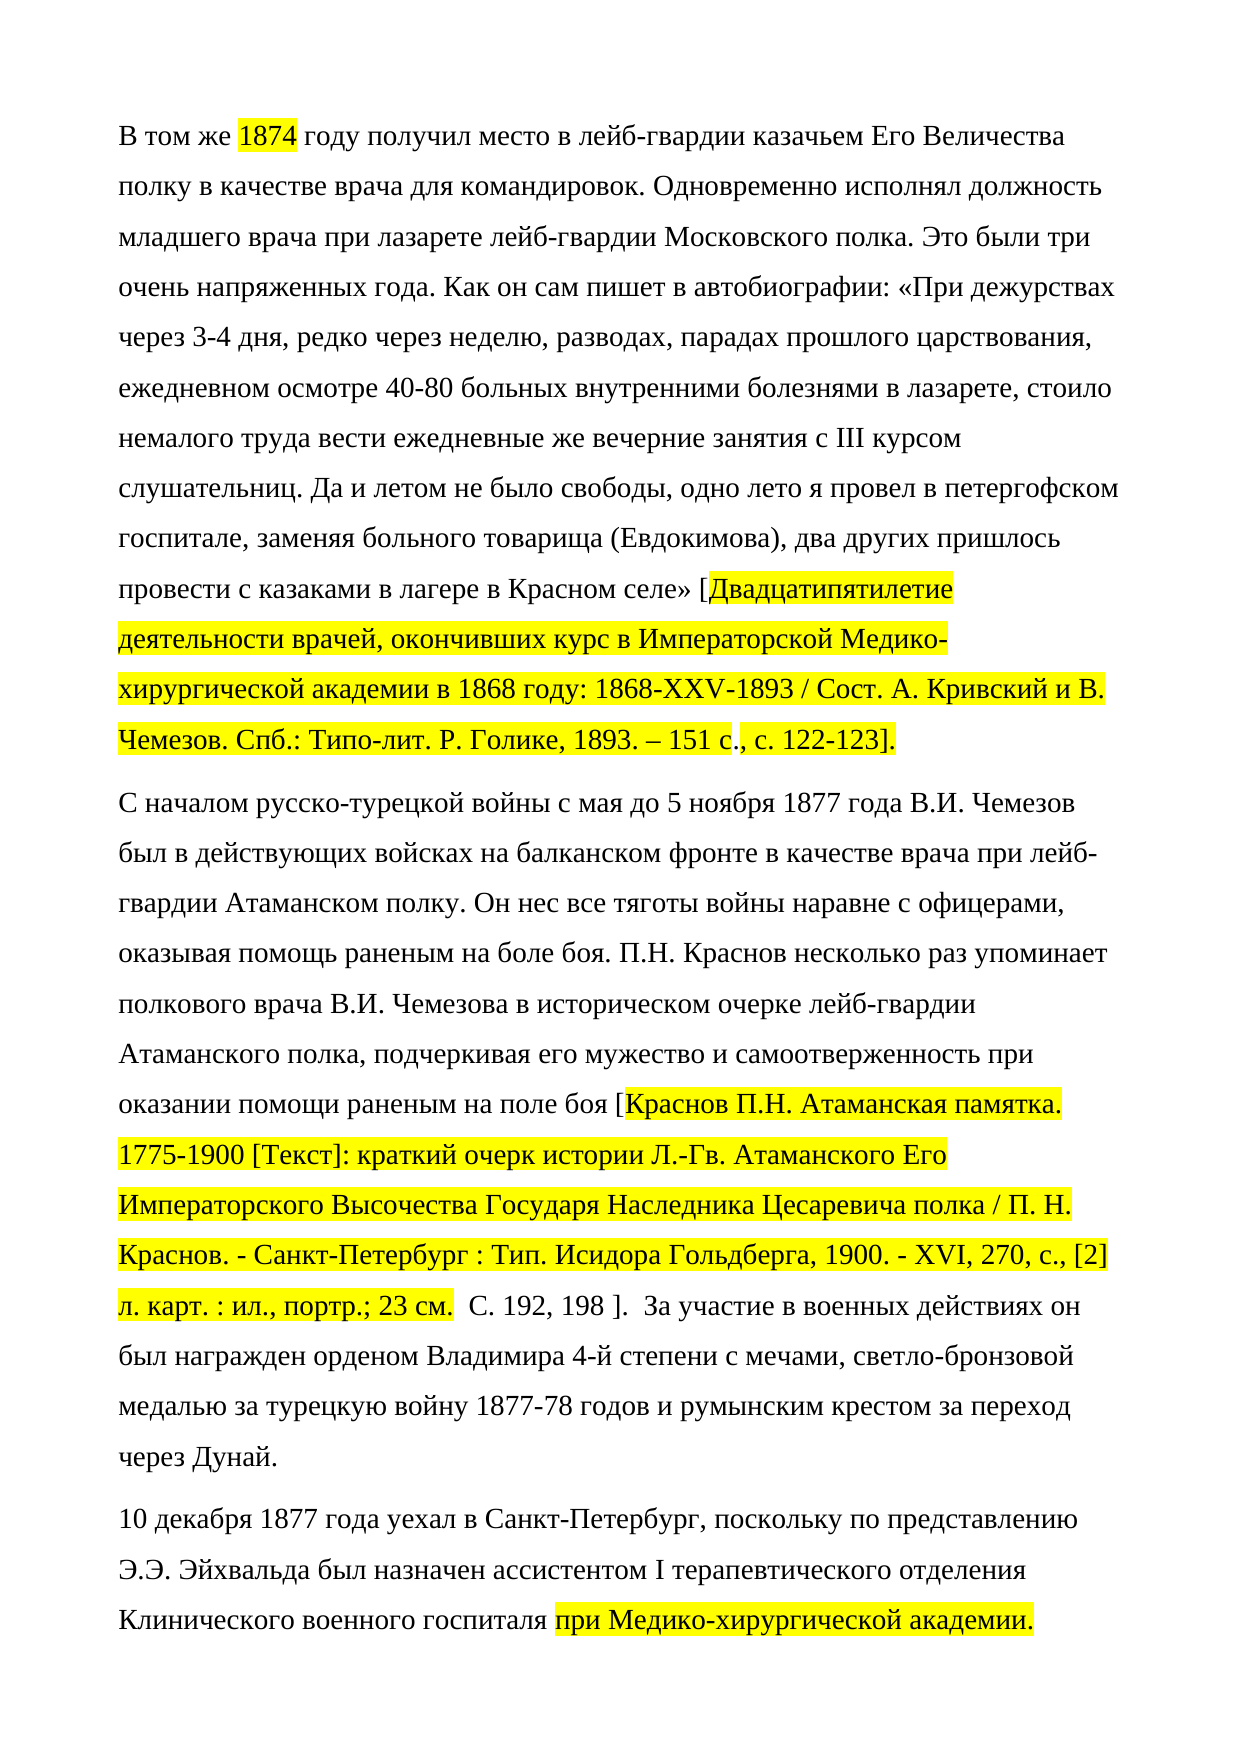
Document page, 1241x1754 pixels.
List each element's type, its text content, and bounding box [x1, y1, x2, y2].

text В том же 1874 году получил место в лейб-гвардии казачьем Его Величества полку в качестве врача для командировок. Одновременно исполнял должность младшего врача при лазарете лейб-гвардии Московского полка. Это были три очень напряженных года. Как он сам пишет в автобиографии: «При дежурствах через 3-4 дня, редко через неделю, разводах, парадах прошлого царствования, ежедневном осмотре 40-80 больных внутренними болезнями в лазарете, стоило немалого труда вести ежедневные же вечерние занятия с III курсом слушательниц. Да и летом не было свободы, одно лето я провел в петергофском госпитале, заменяя больного товарища (Евдокимова), два других пришлось провести с казаками в лагере в Красном селе» [Двадцатипятилетие деятельности врачей, окончивших курс в Императорской Медико-хирургической академии в 1868 году: 1868-XXV-1893 / Сост. А. Кривский и В. Чемезов. Спб.: Типо-лит. Р. Голике, 1893. – 151 с., с. 122-123]. [118, 118, 1122, 755]
text С началом русско-турецкой войны с мая до 5 ноября 1877 года В.И. Чемезов был в действующих войсках на балканском фронте в качестве врача при лейб-гвардии Атаманском полку. Он нес все тяготы войны наравне с офицерами, оказывая помощь раненым на боле боя. П.Н. Краснов несколько раз упоминает полкового врача В.И. Чемезова в историческом очерке лейб-гвардии Атаманского полка, подчеркивая его мужество и самоотверженность при оказании помощи раненым на поле боя [Краснов П.Н. Атаманская памятка. 1775-1900 [Текст]: краткий очерк истории Л.-Гв. Атаманского Его Императорского Высочества Государя Наследника Цесаревича полка / П. Н. Краснов. - Санкт-Петербург : Тип. Исидора Гольдберга, 1900. - XVI, 270, с., [2] л. карт. : ил., портр.; 23 см. С. 192, 198 ]. За участие в военных действиях он был награжден орденом Владимира 4-й степени с мечами, светло-бронзовой медалью за турецкую войну 1877-78 годов и румынским крестом за переход через Дунай. [118, 785, 1122, 1472]
text 10 декабря 1877 года уехал в Санкт-Петербург, поскольку по представлению Э.Э. Эйхвальда был назначен ассистентом I терапевтического отделения Клинического военного госпиталя при Медико-хирургической академии. [118, 1502, 1122, 1636]
